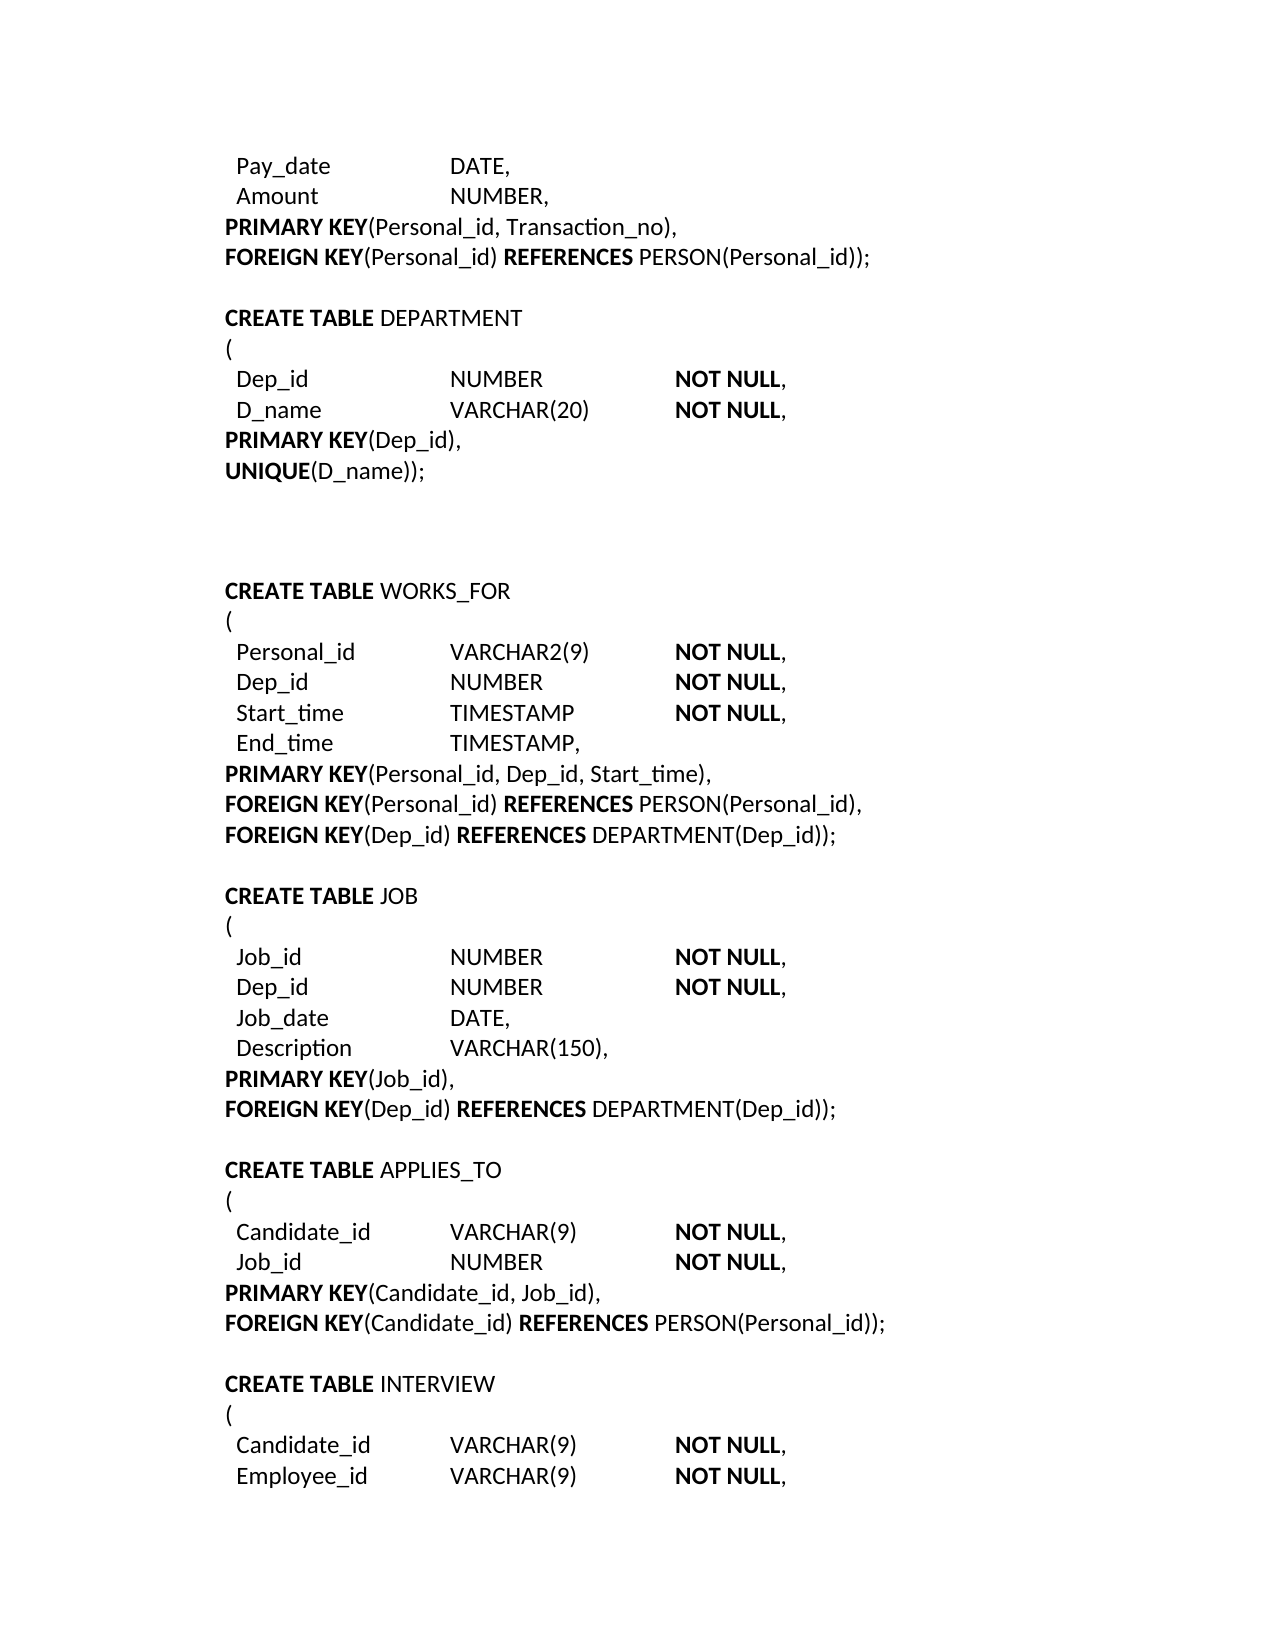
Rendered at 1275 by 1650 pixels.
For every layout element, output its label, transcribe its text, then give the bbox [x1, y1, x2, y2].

text Start_time TIMESTAMP NOT NULL, [225, 697, 1125, 727]
text FOREIGN KEY(Candidate_id) REFERENCES PERSON(Personal_id)); [225, 1307, 1125, 1338]
text ( [225, 605, 1125, 636]
text CREATE TABLE DEPARTMENT [225, 303, 1125, 333]
text PRIMARY KEY(Candidate_id, Job_id), [225, 1277, 1125, 1307]
text ( [225, 1399, 1125, 1429]
text Employee_id VARCHAR(9) NOT NULL, [225, 1460, 1125, 1490]
text Dep_id NUMBER NOT NULL, [225, 364, 1125, 394]
text PRIMARY KEY(Job_id), [225, 1063, 1125, 1094]
text Candidate_id VARCHAR(9) NOT NULL, [225, 1216, 1125, 1246]
text Dep_id NUMBER NOT NULL, [225, 666, 1125, 697]
text D_name VARCHAR(20) NOT NULL, [225, 394, 1125, 425]
text End_time TIMESTAMP, [225, 727, 1125, 758]
text Description VARCHAR(150), [225, 1033, 1125, 1063]
text Candidate_id VARCHAR(9) NOT NULL, [225, 1429, 1125, 1460]
text Job_id NUMBER NOT NULL, [225, 1246, 1125, 1277]
text CREATE TABLE WORKS_FOR [225, 575, 1125, 605]
text ( [225, 1185, 1125, 1216]
text PRIMARY KEY(Personal_id, Transaction_no), [225, 211, 1125, 242]
text CREATE TABLE INTERVIEW [225, 1368, 1125, 1399]
text UNIQUE(D_name)); [225, 455, 1125, 486]
text FOREIGN KEY(Dep_id) REFERENCES DEPARTMENT(Dep_id)); [225, 819, 1125, 849]
text Dep_id NUMBER NOT NULL, [225, 972, 1125, 1002]
text PRIMARY KEY(Personal_id, Dep_id, Start_time), [225, 758, 1125, 788]
text Pay_date DATE, [225, 150, 1125, 181]
text CREATE TABLE APPLIES_TO [225, 1155, 1125, 1185]
text Job_id NUMBER NOT NULL, [225, 941, 1125, 972]
text Amount NUMBER, [225, 181, 1125, 211]
text ( [225, 911, 1125, 941]
text ( [225, 333, 1125, 364]
text FOREIGN KEY(Personal_id) REFERENCES PERSON(Personal_id), [225, 788, 1125, 819]
text PRIMARY KEY(Dep_id), [225, 425, 1125, 455]
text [225, 242, 1125, 272]
text CREATE TABLE JOB [225, 880, 1125, 911]
text Personal_id VARCHAR2(9) NOT NULL, [225, 636, 1125, 666]
text Job_date DATE, [225, 1002, 1125, 1033]
text FOREIGN KEY(Dep_id) REFERENCES DEPARTMENT(Dep_id)); [225, 1094, 1125, 1124]
